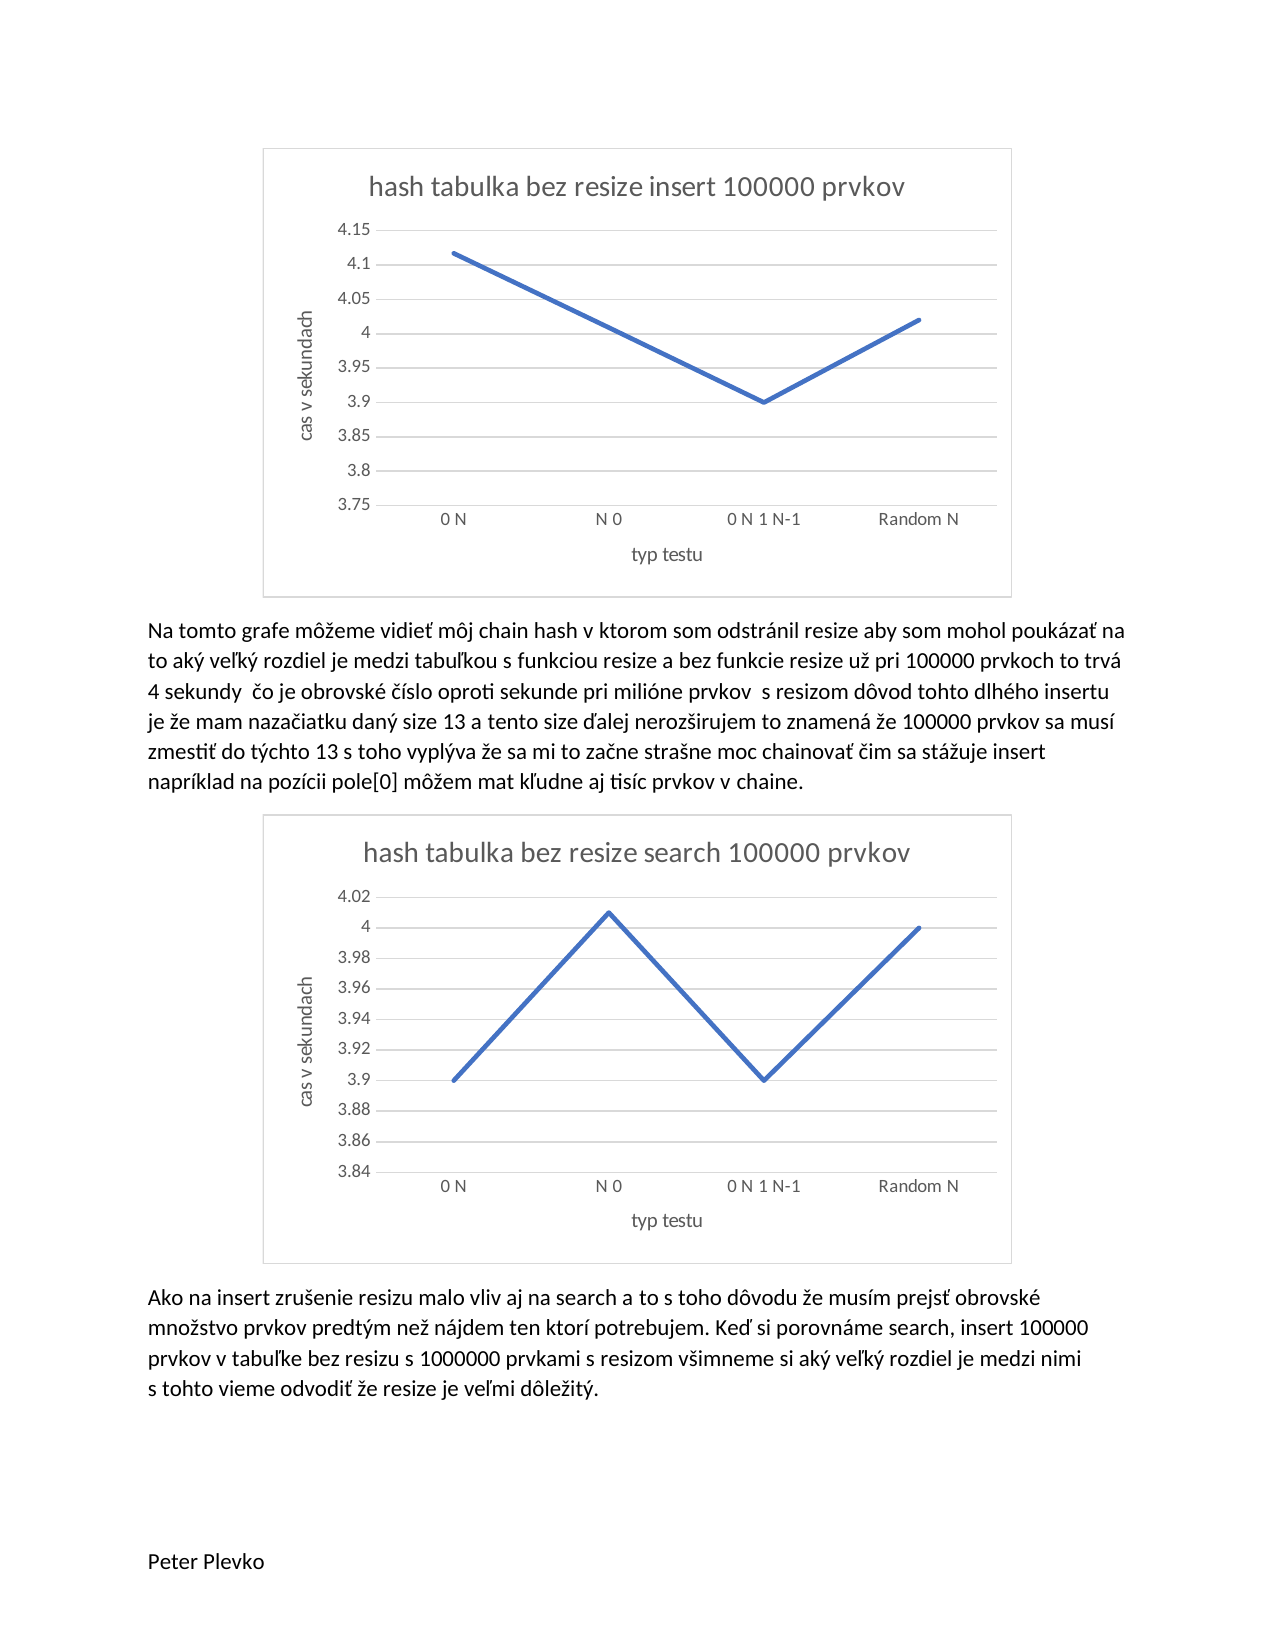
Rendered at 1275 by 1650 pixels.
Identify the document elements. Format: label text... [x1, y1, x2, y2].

text Na tomto grafe môžeme vidieť môj chain hash v ktorom som odstránil resize aby som mohol poukázať na to aký veľký rozdiel je medzi tabuľkou s funkciou resize a bez funkcie resize už pri 100000 prvkoch to trvá 4 sekundy čo je obrovské číslo oproti sekunde pri milióne prvkov s resizom dôvod tohto dlhého insertu je že mam nazačiatku daný size 13 a tento size ďalej nerozširujem to znamená že 100000 prvkov sa musí zmestiť do týchto 13 s toho vyplýva že sa mi to začne strašne moc chainovať čim sa stážuje insert napríklad na pozícii pole[0] môžem mat kľudne aj tisíc prvkov v chaine. [148, 616, 1127, 796]
text Ako na insert zrušenie resizu malo vliv aj na search a to s toho dôvodu že musím prejsť obrovské množstvo prvkov predtým než nájdem ten ktorí potrebujem. Keď si porovnáme search, insert 100000 prvkov v tabuľke bez resizu s 1000000 prvkami s resizom všimneme si aký veľký rozdiel je medzi nimi s tohto vieme odvodiť že resize je veľmi dôležitý. [148, 1283, 1127, 1402]
